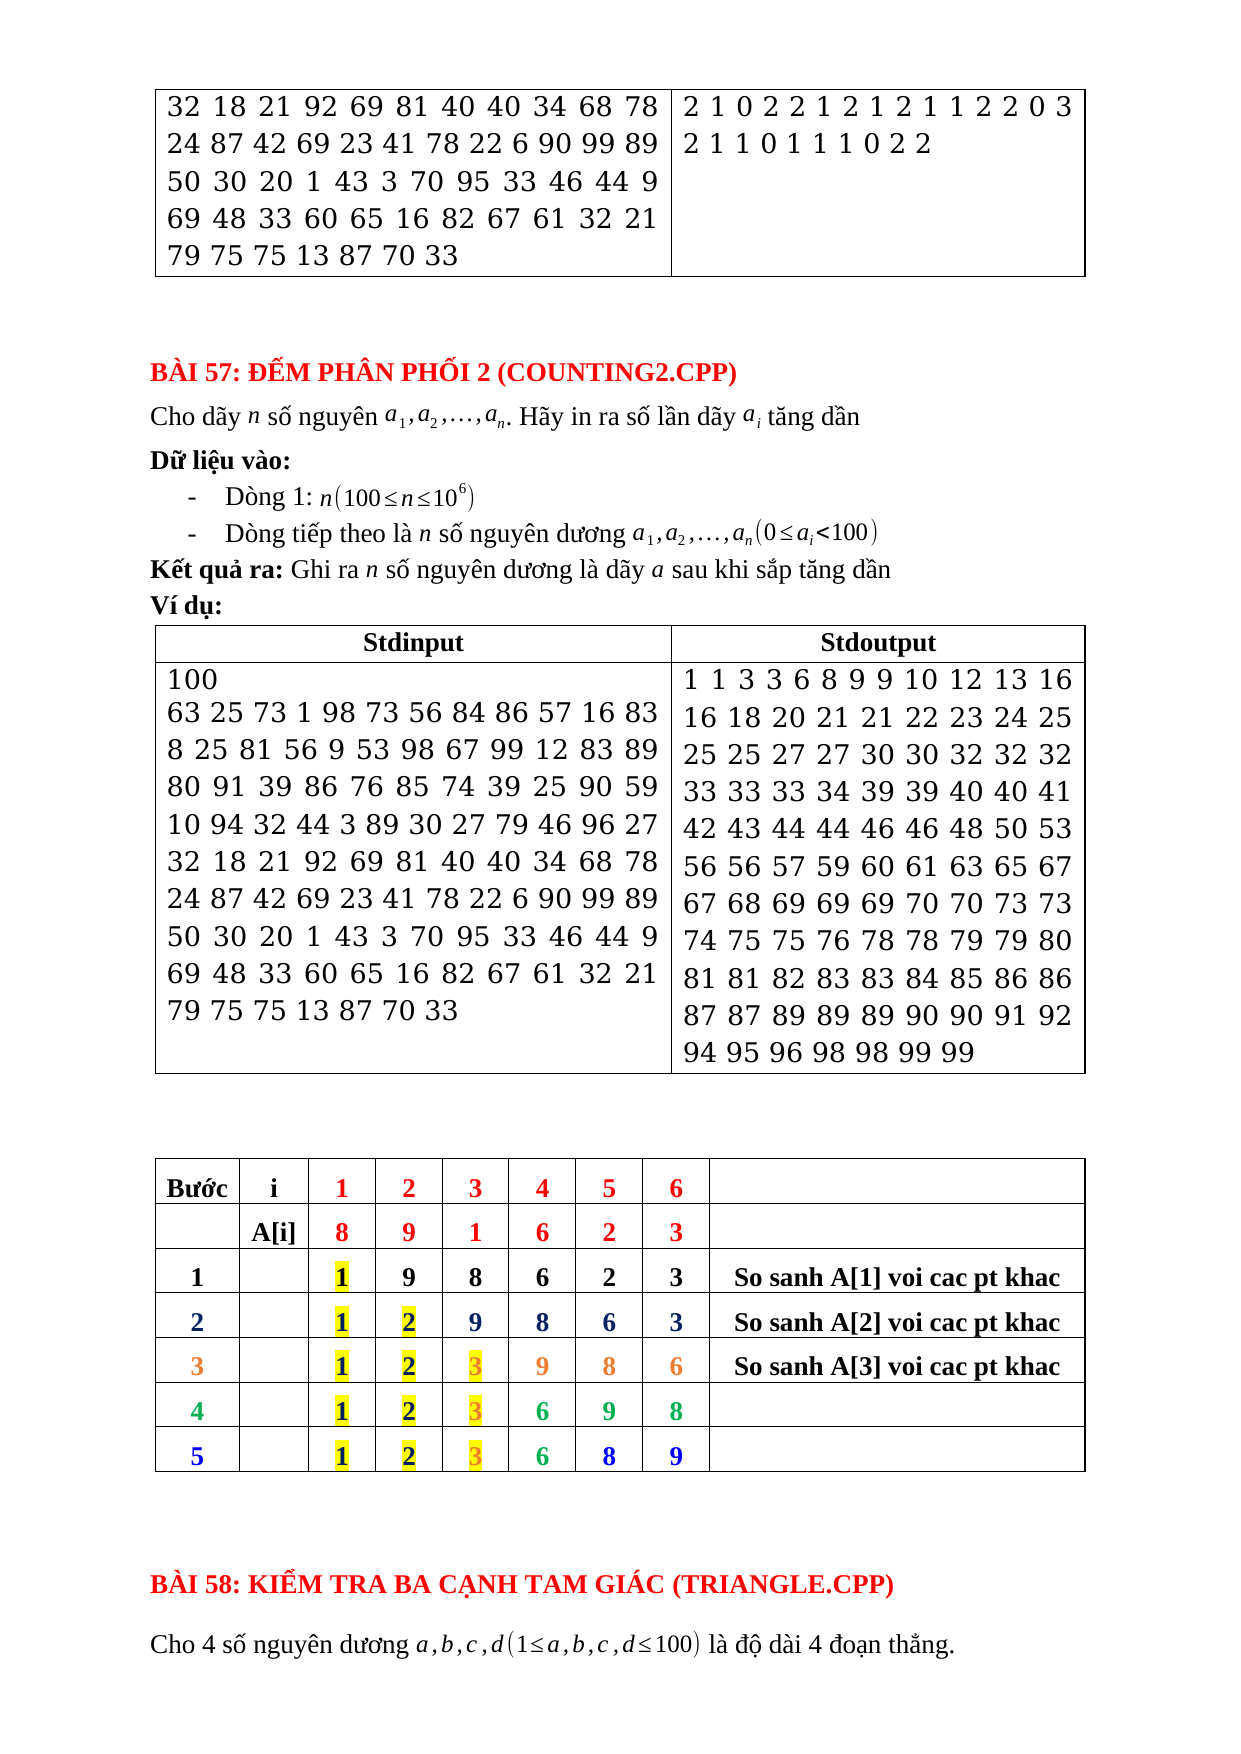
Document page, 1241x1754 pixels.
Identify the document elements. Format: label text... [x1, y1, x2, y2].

table_header Stdoutput [672, 626, 1084, 662]
table_cell 2 [376, 1383, 442, 1426]
text Cho 4 số nguyên dương là độ dài 4 đoạn thẳng. [150, 1628, 1090, 1659]
table_cell 8 [576, 1427, 642, 1471]
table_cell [672, 90, 1084, 276]
table_cell 1 [309, 1293, 375, 1337]
table_cell [710, 1204, 1084, 1247]
table_cell 6 [509, 1383, 575, 1426]
table_cell 9 [443, 1293, 508, 1337]
table_cell 5 [156, 1427, 239, 1471]
text BÀI 58: KIỂM TRA BA CẠNH TAM GIÁC (TRIANGLE.CPP) [150, 1569, 1090, 1600]
table_cell 6 [509, 1249, 575, 1292]
table_cell [710, 1383, 1084, 1426]
table_cell 2 [376, 1338, 442, 1382]
table_cell 6 [576, 1293, 642, 1337]
table_cell [240, 1427, 308, 1471]
table_cell 9 [376, 1249, 442, 1292]
table_cell 2 [576, 1249, 642, 1292]
table_cell [240, 1383, 308, 1426]
table_cell 8 [443, 1249, 508, 1292]
table_cell 1 [443, 1204, 508, 1247]
list Dòng tiếp theo là số nguyên dương [187, 517, 1090, 549]
table_cell So sanh A[2] voi cac pt khac [710, 1293, 1084, 1337]
table_cell 3 [443, 1338, 508, 1382]
table_cell 2 [156, 1293, 239, 1337]
table_header 2 [376, 1159, 442, 1203]
table_cell 1 [309, 1338, 375, 1382]
table_cell 2 [376, 1293, 442, 1337]
table_cell 3 [643, 1249, 709, 1292]
table_cell 2 [376, 1427, 442, 1471]
table_cell 1 1 3 3 6 8 9 9 10 12 13 16 16 18 20 21 21 22 23 24 25 25 25 27 27 30 30 32 32 32 33 33 33 34 39 39 40 40 41 42 43 44 44 46 46 48 50 53 56 56 57 59 60 61 63 65 67 67 68 69 69 69 70 70 73 73 74 75 75 76 78 78 79 79 80 81 81 82 83 83 84 85 86 86 87 87 89 89 89 90 90 91 92 94 95 96 98 98 99 99 [672, 663, 1084, 1073]
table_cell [156, 90, 671, 276]
text Cho dãy số nguyên . Hãy in ra số lần dãy tăng dần [150, 400, 1090, 431]
text Ví dụ: [150, 589, 1090, 621]
table_header [710, 1159, 1084, 1203]
table_cell 8 [309, 1204, 375, 1247]
table_cell 6 [643, 1338, 709, 1382]
table_header 3 [443, 1159, 508, 1203]
table_cell [240, 1249, 308, 1292]
table_cell 3 [443, 1383, 508, 1426]
list Dòng 1: [187, 479, 1090, 512]
text Kết quả ra: Ghi ra số nguyên dương là dãy sau khi sắp tăng dần [150, 554, 1090, 585]
text BÀI 57: ĐẾM PHÂN PHỐI 2 (COUNTING2.CPP) [150, 356, 1090, 387]
table_cell 3 [156, 1338, 239, 1382]
table_header Bước [156, 1159, 239, 1203]
table_cell [240, 1338, 308, 1382]
table_cell 6 [509, 1427, 575, 1471]
table_cell 1 [309, 1249, 375, 1292]
table_cell 9 [376, 1204, 442, 1247]
text Dữ liệu vào: [150, 444, 1090, 475]
table_cell 1 [309, 1383, 375, 1426]
table_cell 8 [643, 1383, 709, 1426]
table_cell [710, 1427, 1084, 1471]
table_cell So sanh A[3] voi cac pt khac [710, 1338, 1084, 1382]
table_cell 1 [309, 1427, 375, 1471]
table_cell 3 [643, 1204, 709, 1247]
table_cell 2 [576, 1204, 642, 1247]
table_cell 4 [156, 1383, 239, 1426]
table_cell So sanh A[1] voi cac pt khac [710, 1249, 1084, 1292]
table_header i [240, 1159, 308, 1203]
table_cell 8 [576, 1338, 642, 1382]
table_header 5 [576, 1159, 642, 1203]
table_cell [240, 1293, 308, 1337]
table_cell 8 [509, 1293, 575, 1337]
table_cell 9 [509, 1338, 575, 1382]
table_header 6 [643, 1159, 709, 1203]
table_cell A[i] [240, 1204, 308, 1247]
table_cell 9 [576, 1383, 642, 1426]
table_header 1 [309, 1159, 375, 1203]
table_cell 3 [643, 1293, 709, 1337]
table_header 4 [509, 1159, 575, 1203]
table_cell [156, 1204, 239, 1247]
table_cell 6 [509, 1204, 575, 1247]
table_header Stdinput [156, 626, 671, 662]
table_cell 1 [156, 1249, 239, 1292]
table_cell 9 [643, 1427, 709, 1471]
table_cell 3 [443, 1427, 508, 1471]
